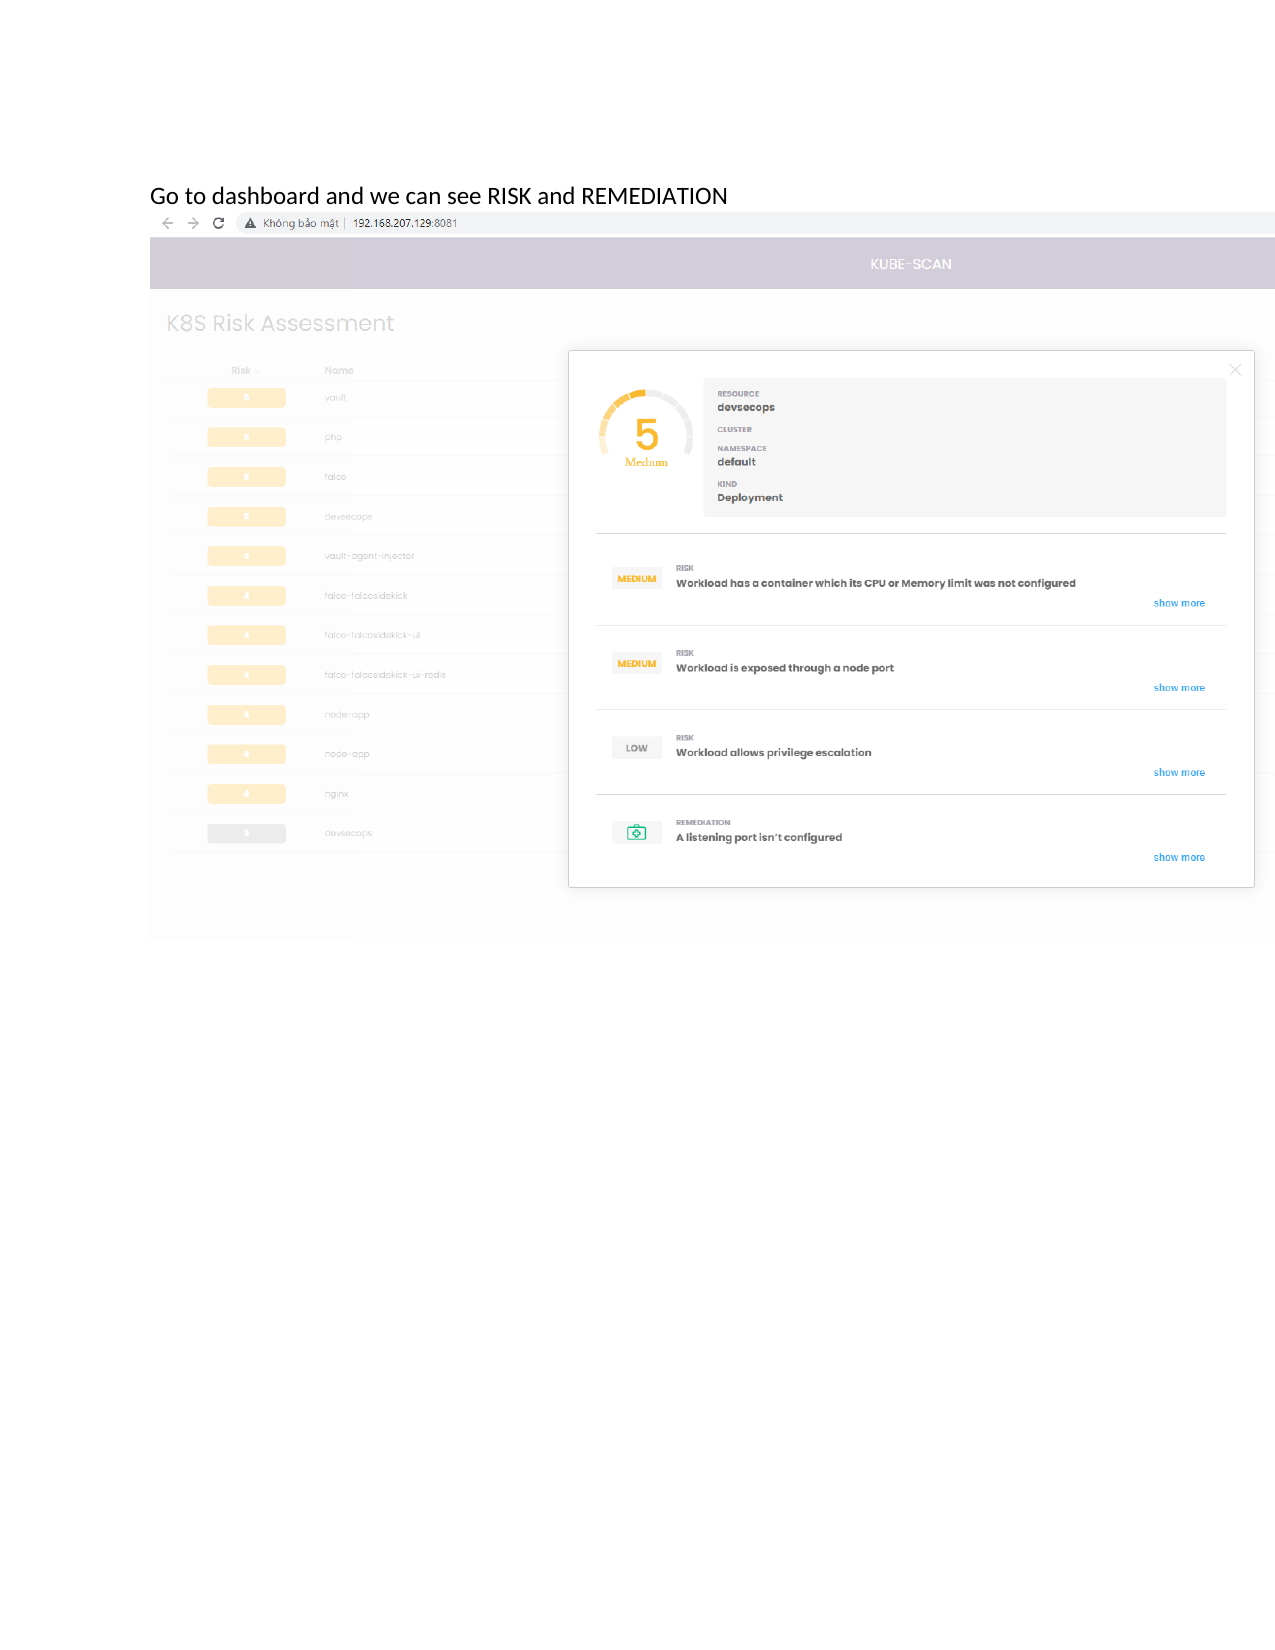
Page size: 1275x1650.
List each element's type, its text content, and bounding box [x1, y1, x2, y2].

text Go to dashboard and we can see RISK and REMEDIATION [150, 181, 1125, 211]
picture [150, 211, 1275, 954]
